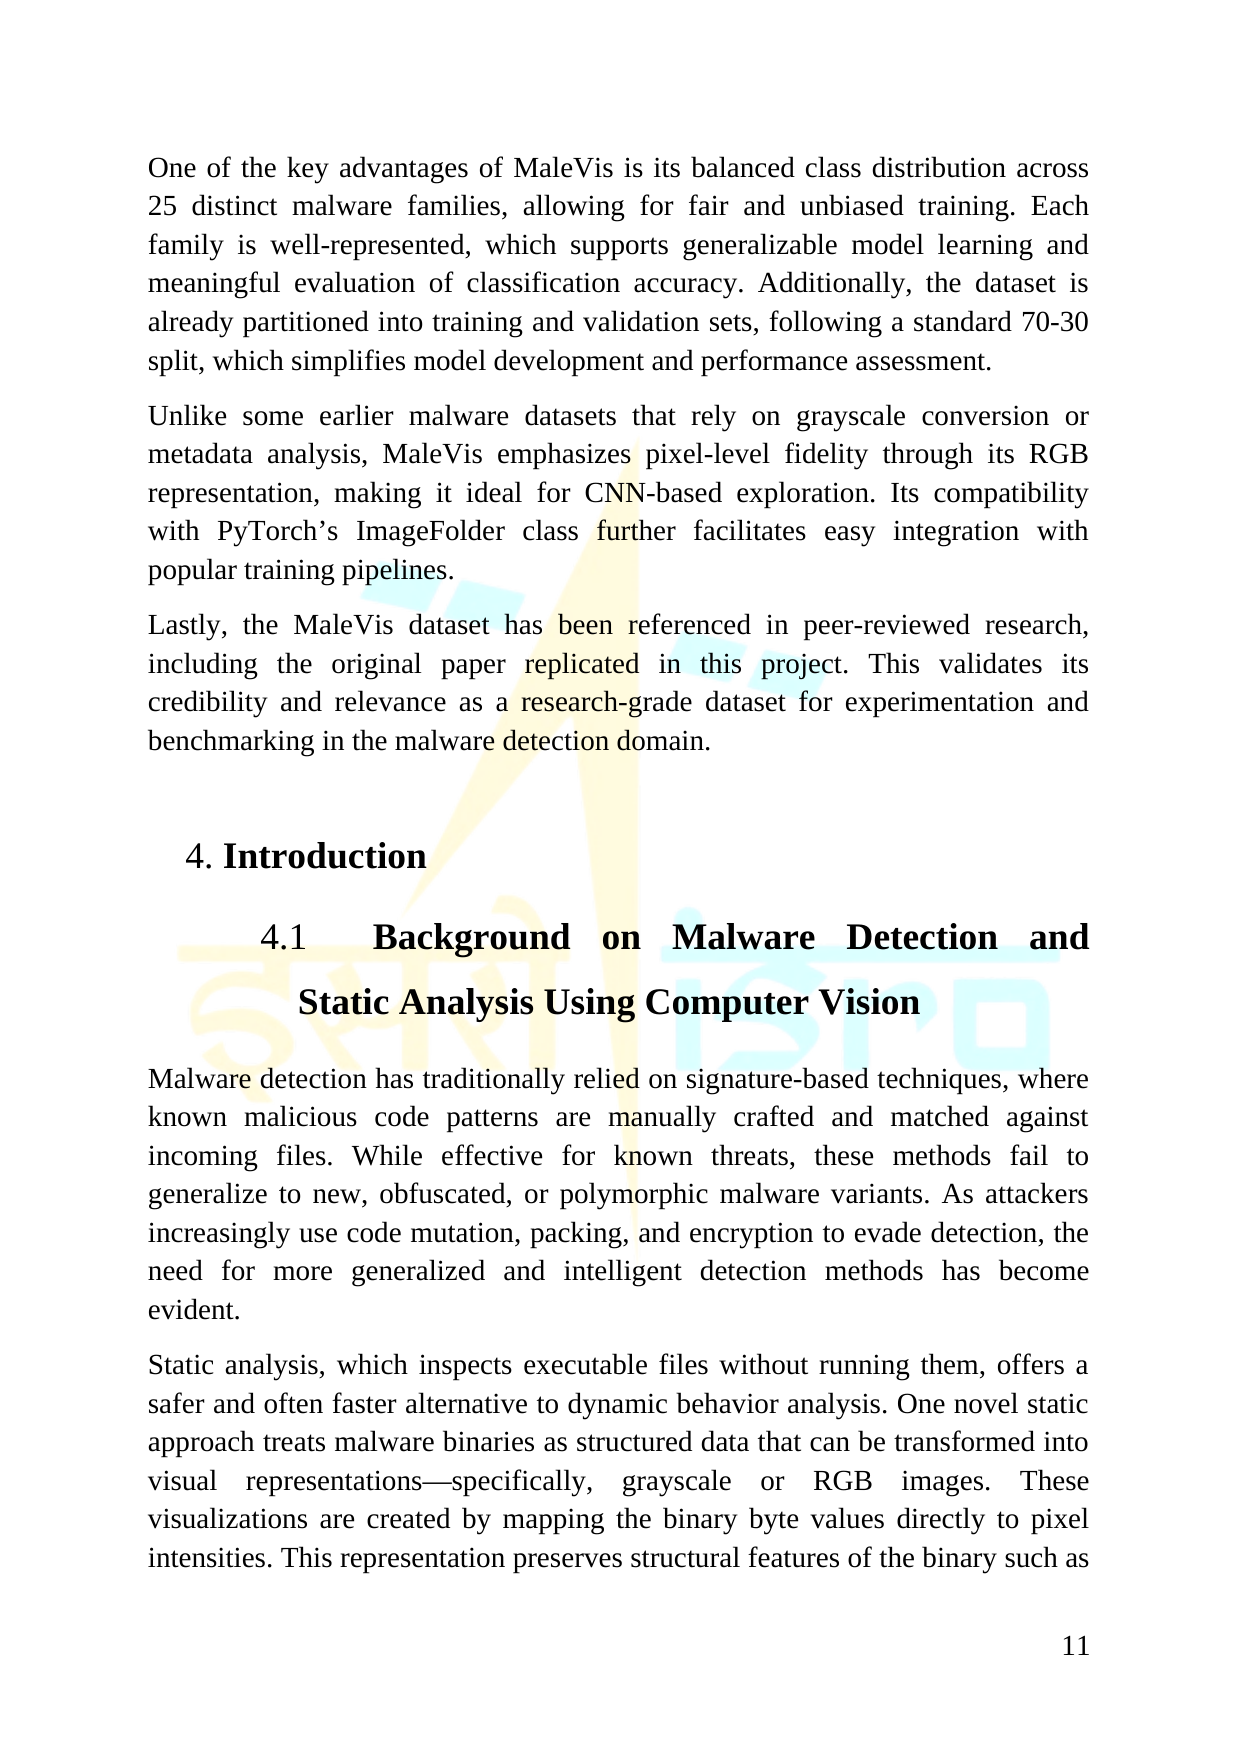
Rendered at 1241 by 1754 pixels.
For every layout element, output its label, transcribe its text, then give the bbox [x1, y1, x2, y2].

subtitle Background on Malware Detection and Static Analysis Using Computer Vision [260, 915, 1090, 1022]
text One of the key advantages of MaleVis is its balanced class distribution across 25 distinct malware families, allowing for fair and unbiased training. Each family is well-represented, which supports generalizable model learning and meaningful evaluation of classification accuracy. Additionally, the dataset is already partitioned into training and validation sets, following a standard 70-30 split, which simplifies model development and performance assessment. [148, 150, 1090, 376]
text Unlike some earlier malware datasets that rely on grayscale conversion or metadata analysis, MaleVis emphasizes pixel-level fidelity through its RGB representation, making it ideal for CNN-based exploration. Its compatibility with PyTorch’s ImageFolder class further facilitates easy integration with popular training pipelines. [148, 398, 1090, 586]
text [148, 1347, 1090, 1573]
subtitle Introduction [185, 833, 1090, 876]
text Malware detection has traditionally relied on signature-based techniques, where known malicious code patterns are manually crafted and matched against incoming files. While effective for known threats, these methods fail to generalize to new, obfuscated, or polymorphic malware variants. As attackers increasingly use code mutation, packing, and encryption to evade detection, the need for more generalized and intelligent detection methods has become evident. [148, 1061, 1090, 1326]
text Lastly, the MaleVis dataset has been referenced in peer-reviewed research, including the original paper replicated in this project. This validates its credibility and relevance as a research-grade dataset for experimentation and benchmarking in the malware detection domain. [148, 607, 1090, 756]
